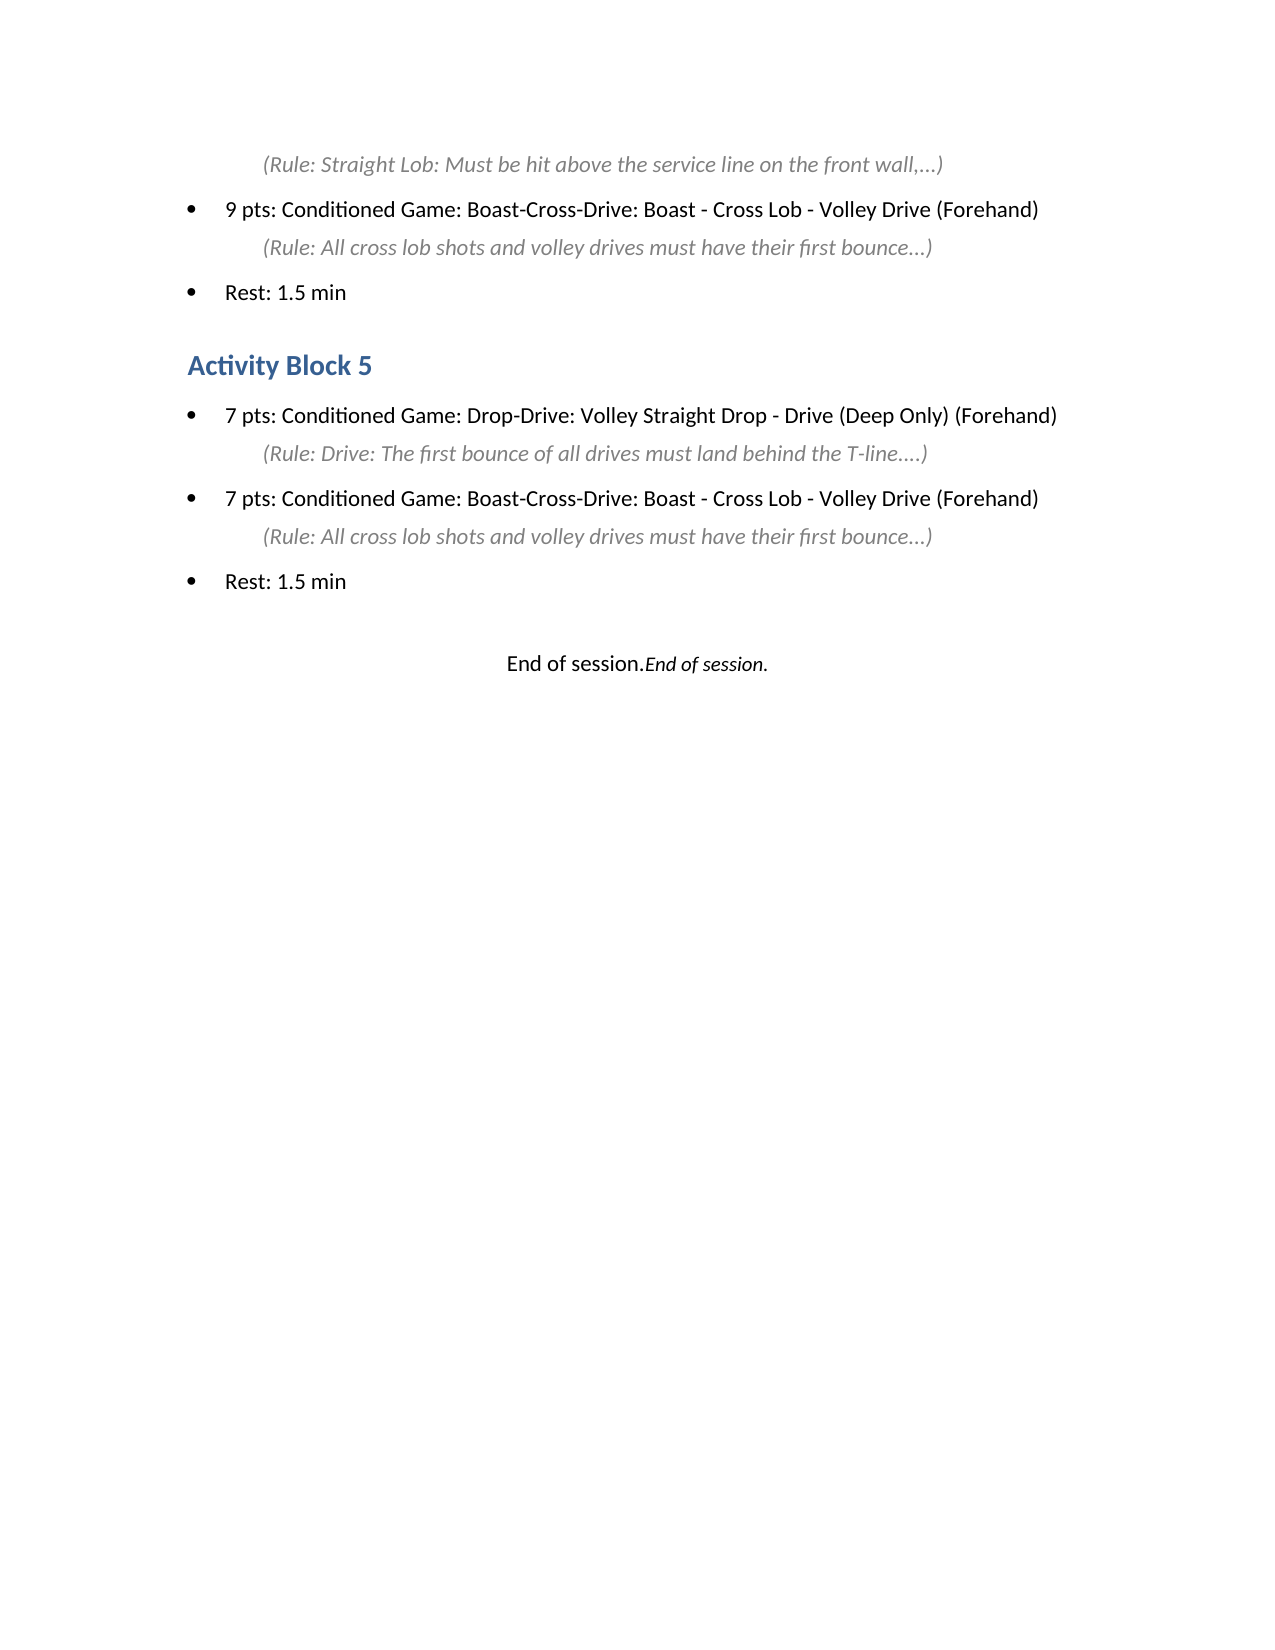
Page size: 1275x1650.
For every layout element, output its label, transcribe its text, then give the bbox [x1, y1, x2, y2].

text (Rule: Straight Lob: Must be hit above the service line on the front wall,...) [262, 150, 1087, 178]
subtitle Activity Block 5 [187, 347, 1087, 383]
list 7 pts: Conditioned Game: Drop-Drive: Volley Straight Drop - Drive (Deep Only) (Forehand) [187, 401, 1087, 429]
list Rest: 1.5 min [187, 567, 1087, 595]
text (Rule: All cross lob shots and volley drives must have their first bounce...) [262, 522, 1087, 551]
list 7 pts: Conditioned Game: Boast-Cross-Drive: Boast - Cross Lob - Volley Drive (Forehand) [187, 484, 1087, 512]
text End of session.End of session. [187, 649, 1087, 677]
list Rest: 1.5 min [187, 278, 1087, 306]
list 9 pts: Conditioned Game: Boast-Cross-Drive: Boast - Cross Lob - Volley Drive (Forehand) [187, 195, 1087, 223]
text (Rule: All cross lob shots and volley drives must have their first bounce...) [262, 233, 1087, 261]
text (Rule: Drive: The first bounce of all drives must land behind the T-line....) [262, 439, 1087, 467]
